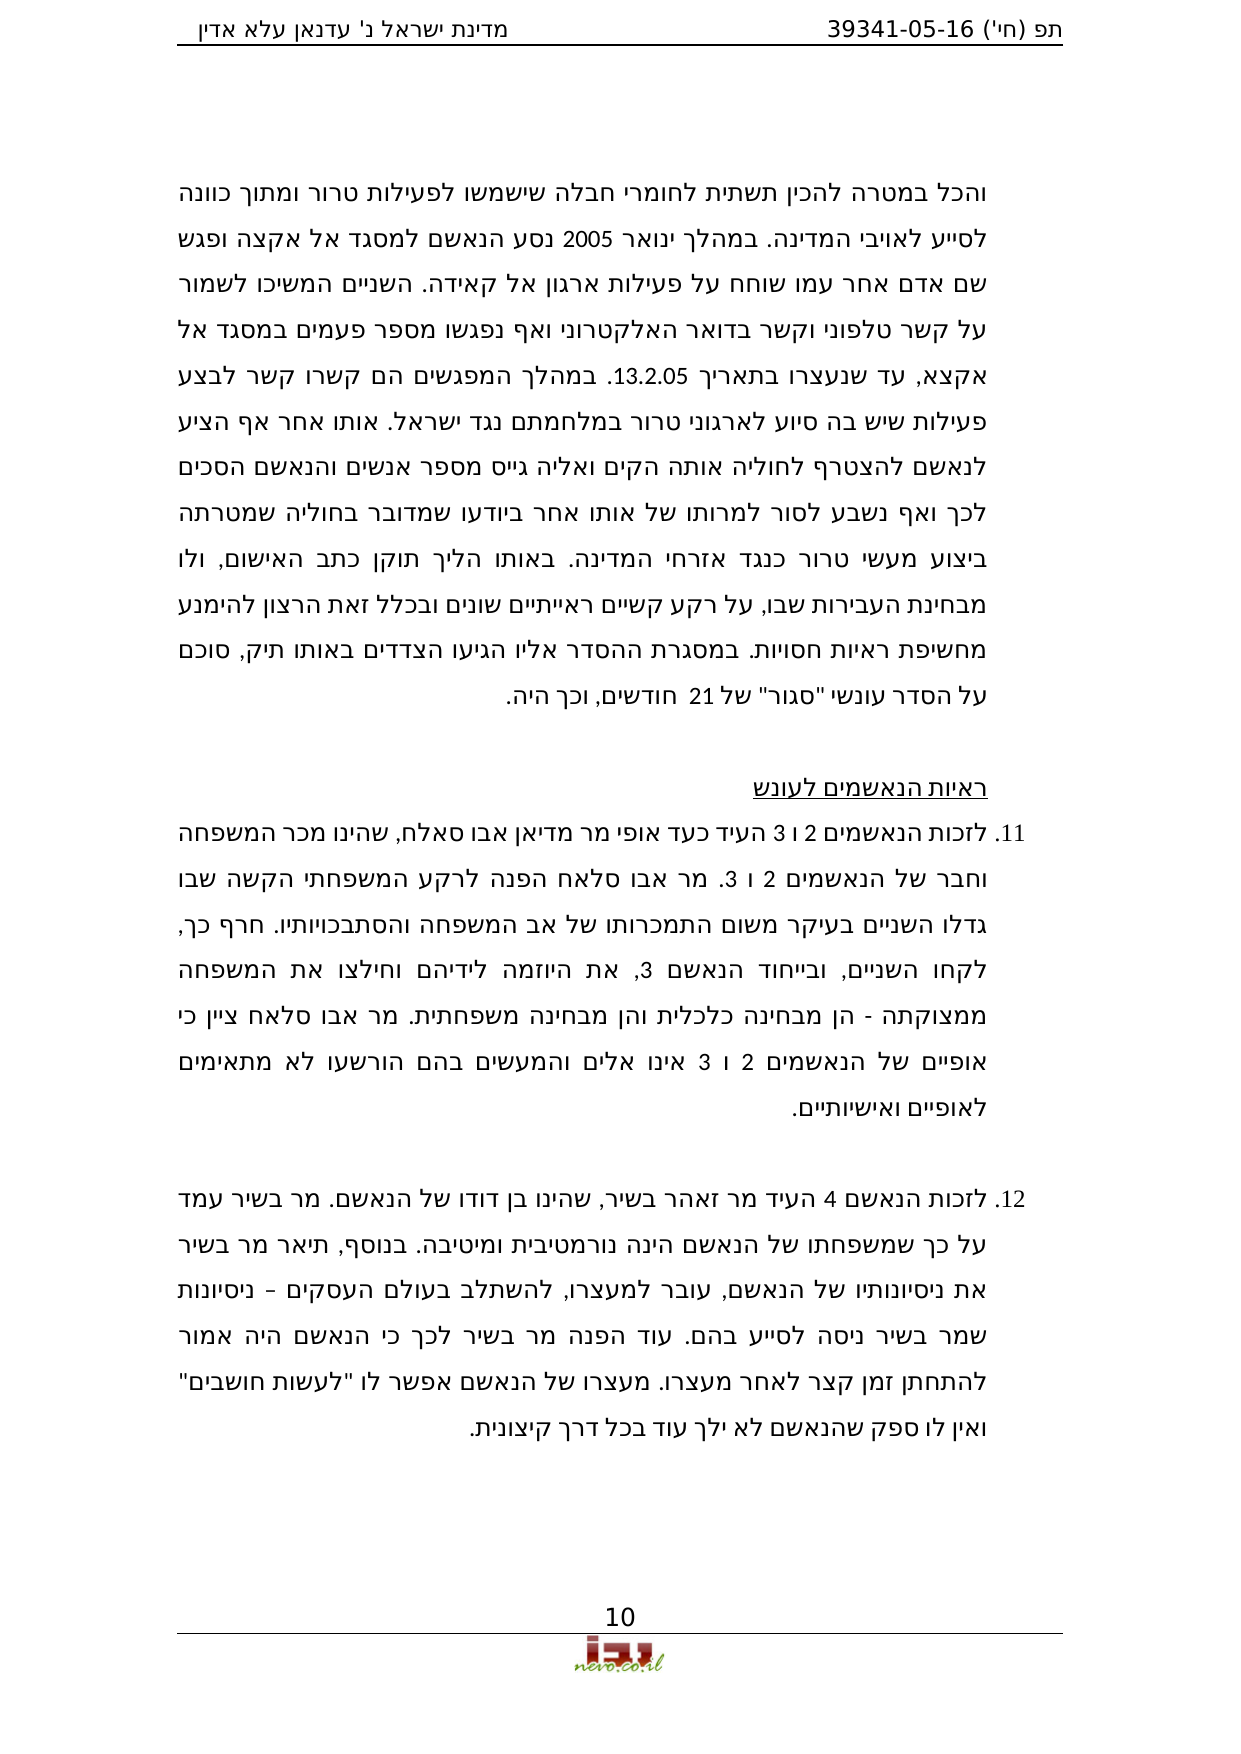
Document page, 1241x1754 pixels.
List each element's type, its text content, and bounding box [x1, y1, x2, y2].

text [177, 177, 988, 711]
list לזכות הנאשם 4 העיד מר זאהר בשיר, שהינו בן דודו של הנאשם. מר בשיר עמד על כך שמשפחתו של הנאשם הינה נורמטיבית ומיטיבה. בנוסף, תיאר מר בשיר את ניסיונותיו של הנאשם, עובר למעצרו, להשתלב בעולם העסקים – ניסיונות שמר בשיר ניסה לסייע בהם. עוד הפנה מר בשיר לכך כי הנאשם היה אמור להתחתן זמן קצר לאחר מעצרו. מעצרו של הנאשם אפשר לו "לעשות חושבים" ואין לו ספק שהנאשם לא ילך עוד בכל דרך קיצונית. [177, 1183, 1026, 1442]
text ראיות הנאשמים לעונש [177, 772, 988, 802]
list לזכות הנאשמים 2 ו 3 העיד כעד אופי מר מדיאן אבו סאלח, שהינו מכר המשפחה וחבר של הנאשמים 2 ו 3. מר אבו סלאח הפנה לרקע המשפחתי הקשה שבו גדלו השניים בעיקר משום התמכרותו של אב המשפחה והסתבכויותיו. חרף כך, לקחו השניים, ובייחוד הנאשם 3, את היוזמה לידיהם וחילצו את המשפחה ממצוקתה - הן מבחינה כלכלית והן מבחינה משפחתית. מר אבו סלאח ציין כי אופיים של הנאשמים 2 ו 3 אינו אלים והמעשים בהם הורשעו לא מתאימים לאופיים ואישיותיים. [177, 817, 1026, 1122]
picture [574, 1635, 666, 1673]
